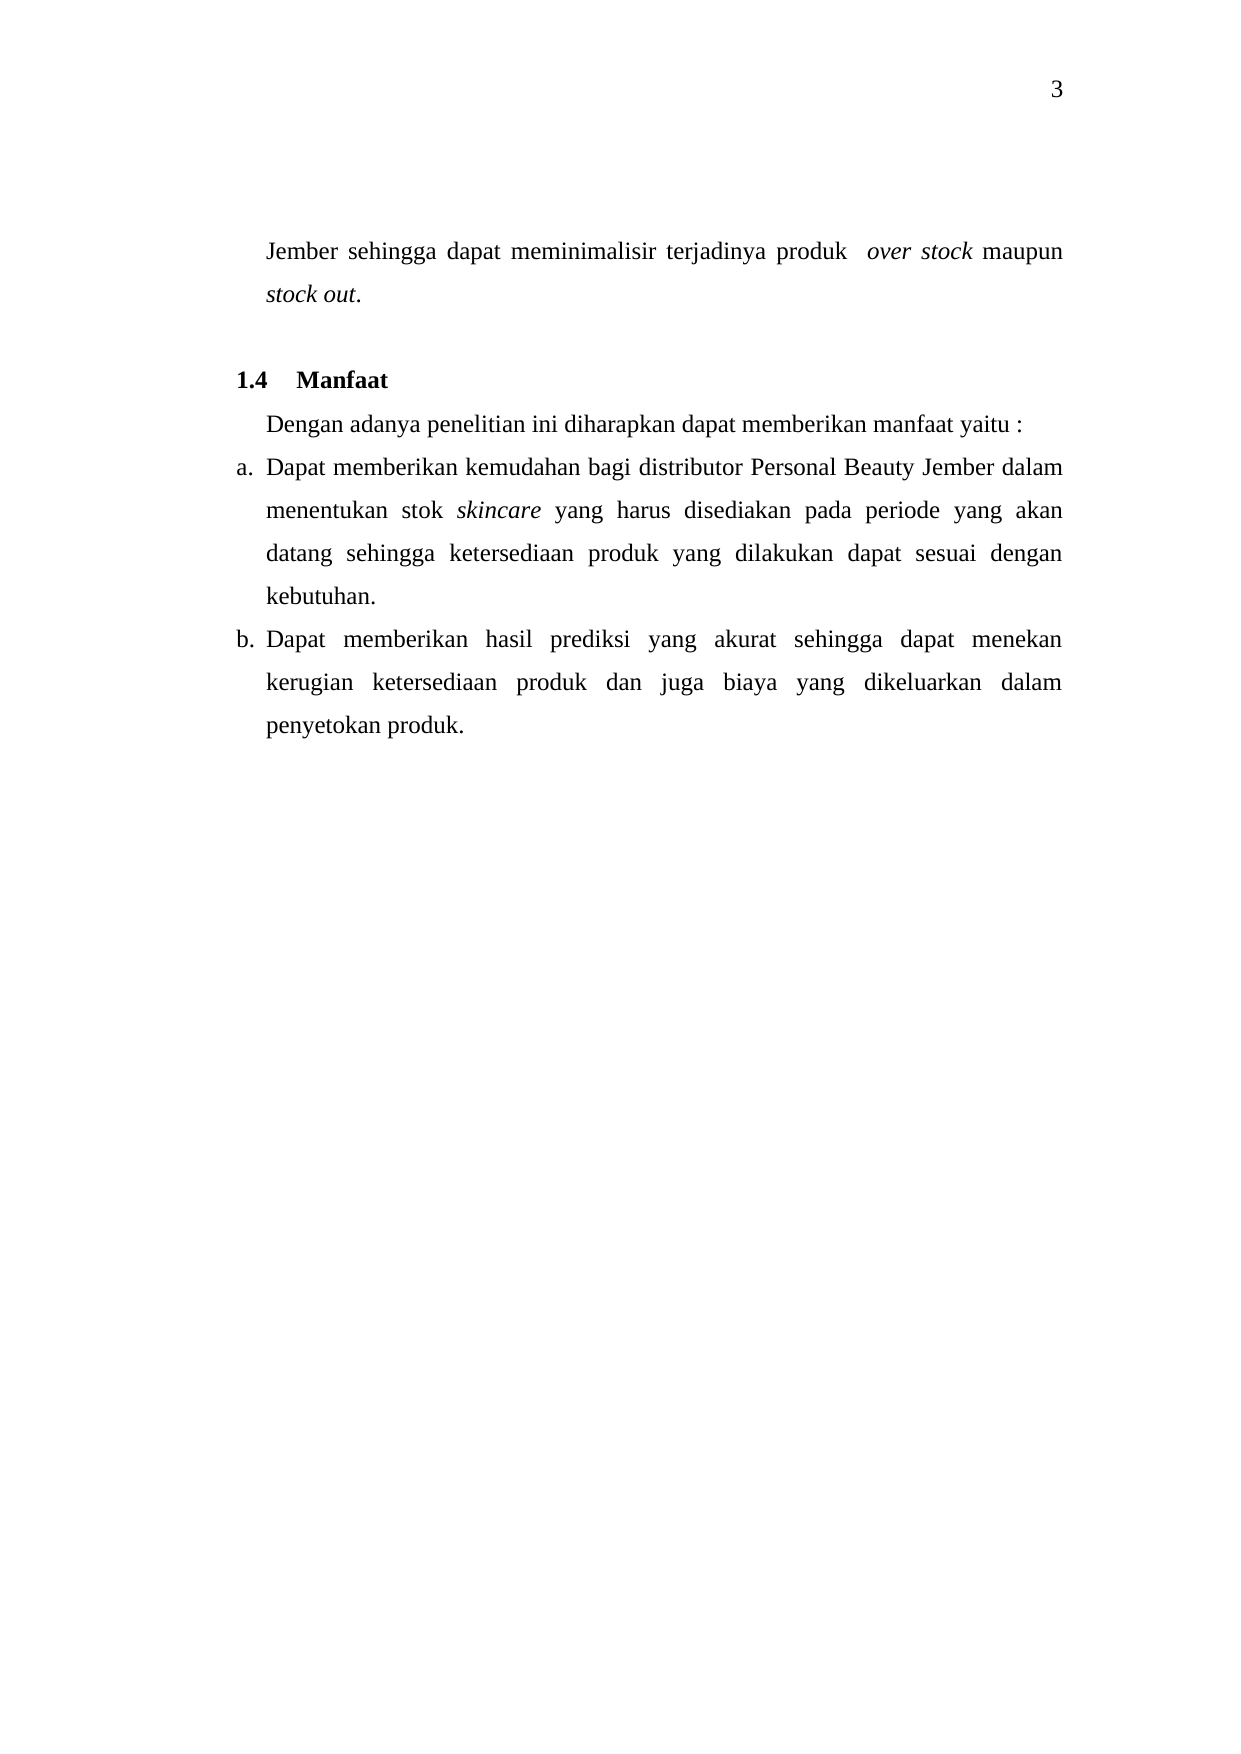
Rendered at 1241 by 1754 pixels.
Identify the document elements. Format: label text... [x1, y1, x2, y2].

list Dapat memberikan hasil prediksi yang akurat sehingga dapat menekan kerugian ketersediaan produk dan juga biaya yang dikeluarkan dalam penyetokan produk. [236, 624, 1063, 739]
text Dengan adanya penelitian ini diharapkan dapat memberikan manfaat yaitu : [236, 409, 1063, 437]
list Dapat memberikan kemudahan bagi distributor Personal Beauty Jember dalam menentukan stok skincare yang harus disediakan pada periode yang akan datang sehingga ketersediaan produk yang dilakukan dapat sesuai dengan kebutuhan. [236, 452, 1063, 610]
subtitle Manfaat [236, 366, 1063, 394]
